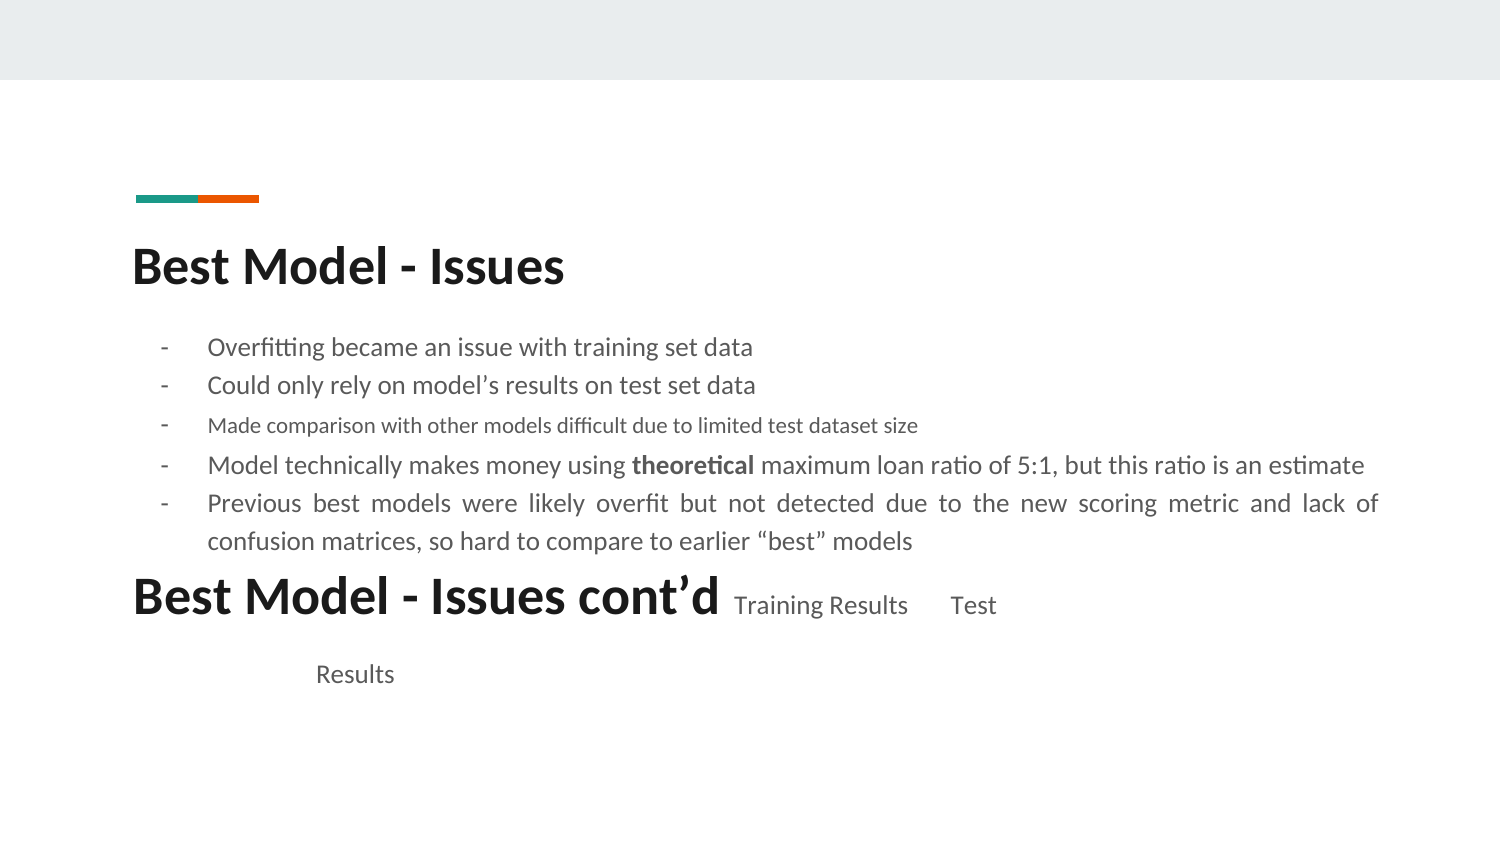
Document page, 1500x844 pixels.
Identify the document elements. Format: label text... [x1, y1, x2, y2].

subtitle Best Model - Issues [132, 231, 1381, 298]
text Best Model - Issues cont’d Training Results Test Results [134, 562, 1050, 690]
list Could only rely on model’s results on test set data [160, 368, 1381, 401]
list Model technically makes money using theoretical maximum loan ratio of 5:1, but this ratio is an estimate [160, 448, 1381, 481]
list Overfitting became an issue with training set data [160, 330, 1381, 363]
list Made comparison with other models difficult due to limited test dataset size [160, 407, 1381, 440]
list Previous best models were likely overfit but not detected due to the new scoring metric and lack of confusion matrices, so hard to compare to earlier “best” models [160, 487, 1381, 557]
